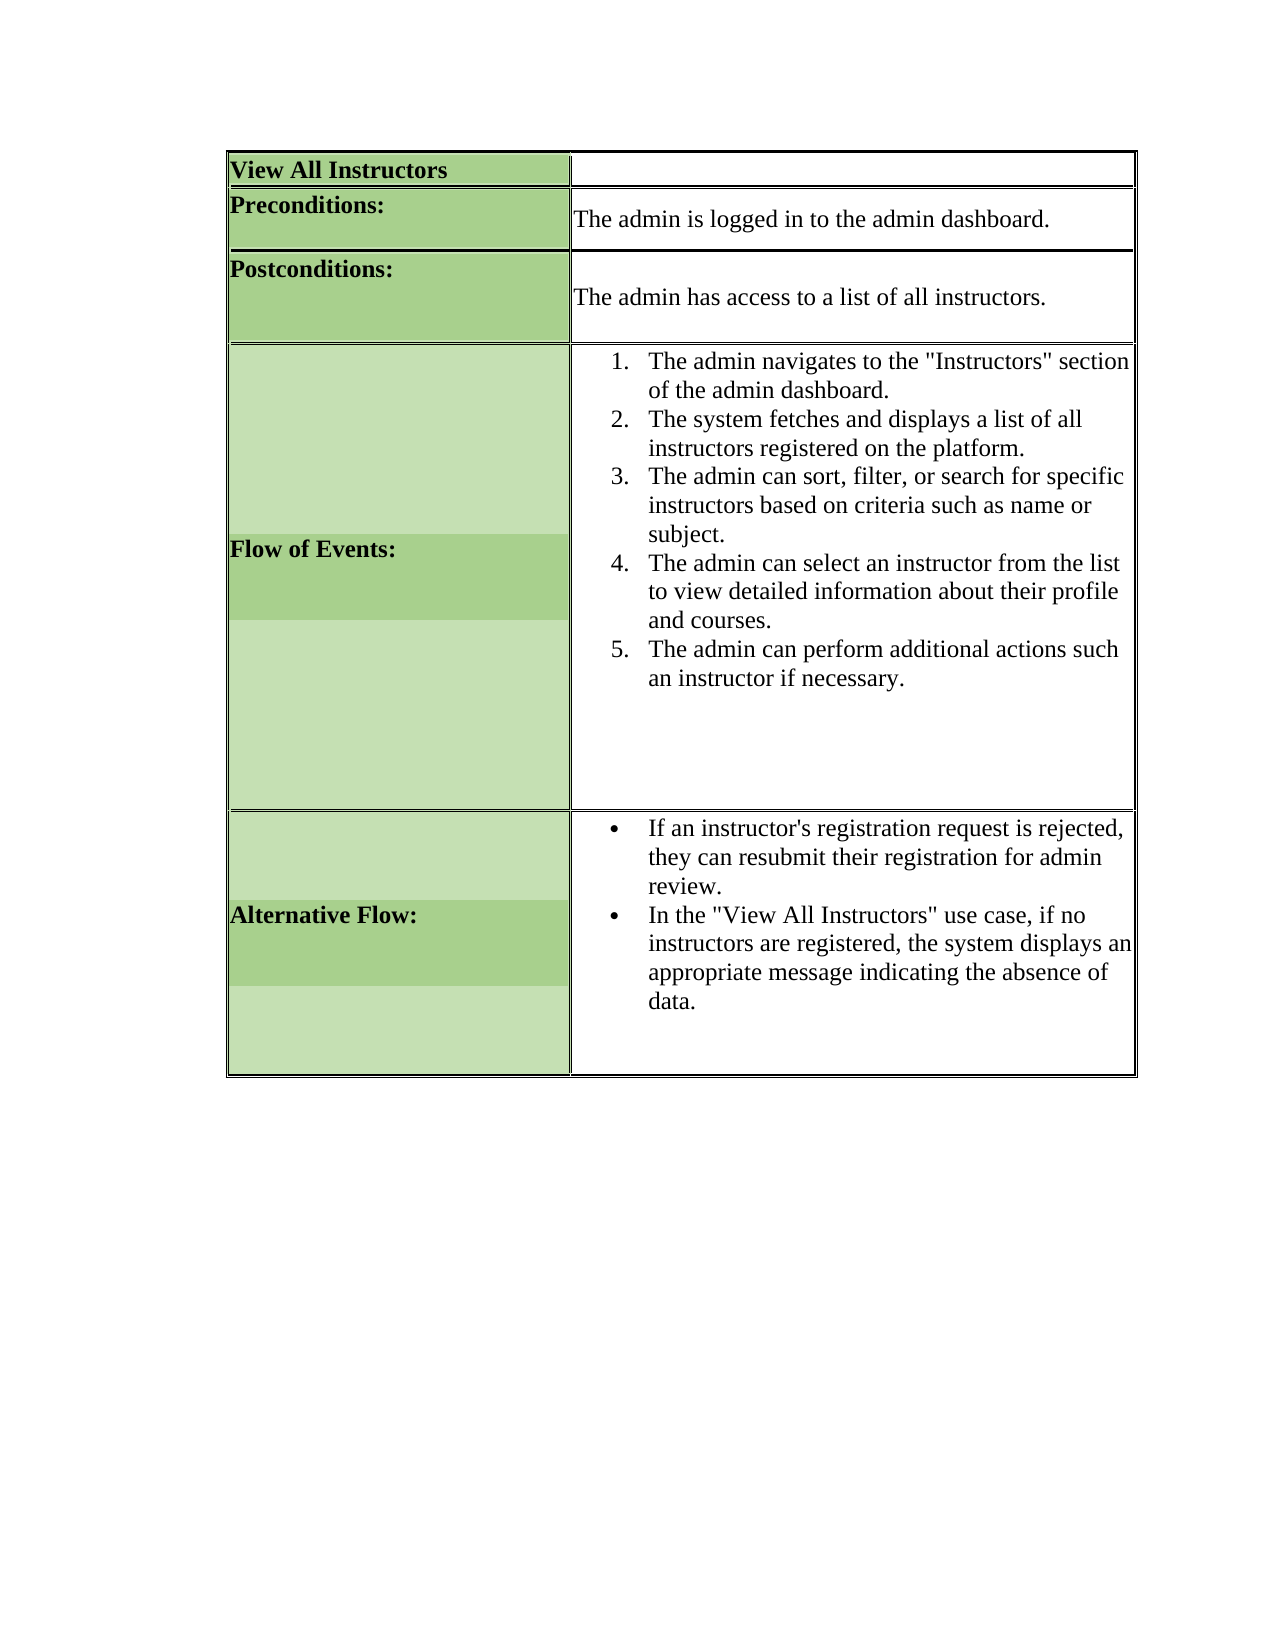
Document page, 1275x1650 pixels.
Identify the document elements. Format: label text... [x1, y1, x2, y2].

table_cell If an instructor's registration request is rejected, they can resubmit their registration for admin review. In the "View All Instructors" use case, if no instructors are registered, the system displays an appropriate message indicating the absence of data. [571, 809, 1136, 1074]
table_cell Flow of Events: [227, 342, 571, 809]
table_cell [571, 153, 1134, 185]
table_cell The admin navigates to the "Instructors" section of the admin dashboard. The system fetches and displays a list of all instructors registered on the platform. The admin can sort, filter, or search for specific instructors based on criteria such as name or subject. The admin can select an instructor from the list to view detailed information about their profile and courses. The admin can perform additional actions such an instructor if necessary. [571, 342, 1136, 809]
table_cell Alternative Flow: [227, 809, 571, 1074]
table_cell The admin is logged in to the admin dashboard. [572, 185, 1135, 249]
table_cell The admin has access to a list of all instructors. [572, 249, 1134, 342]
